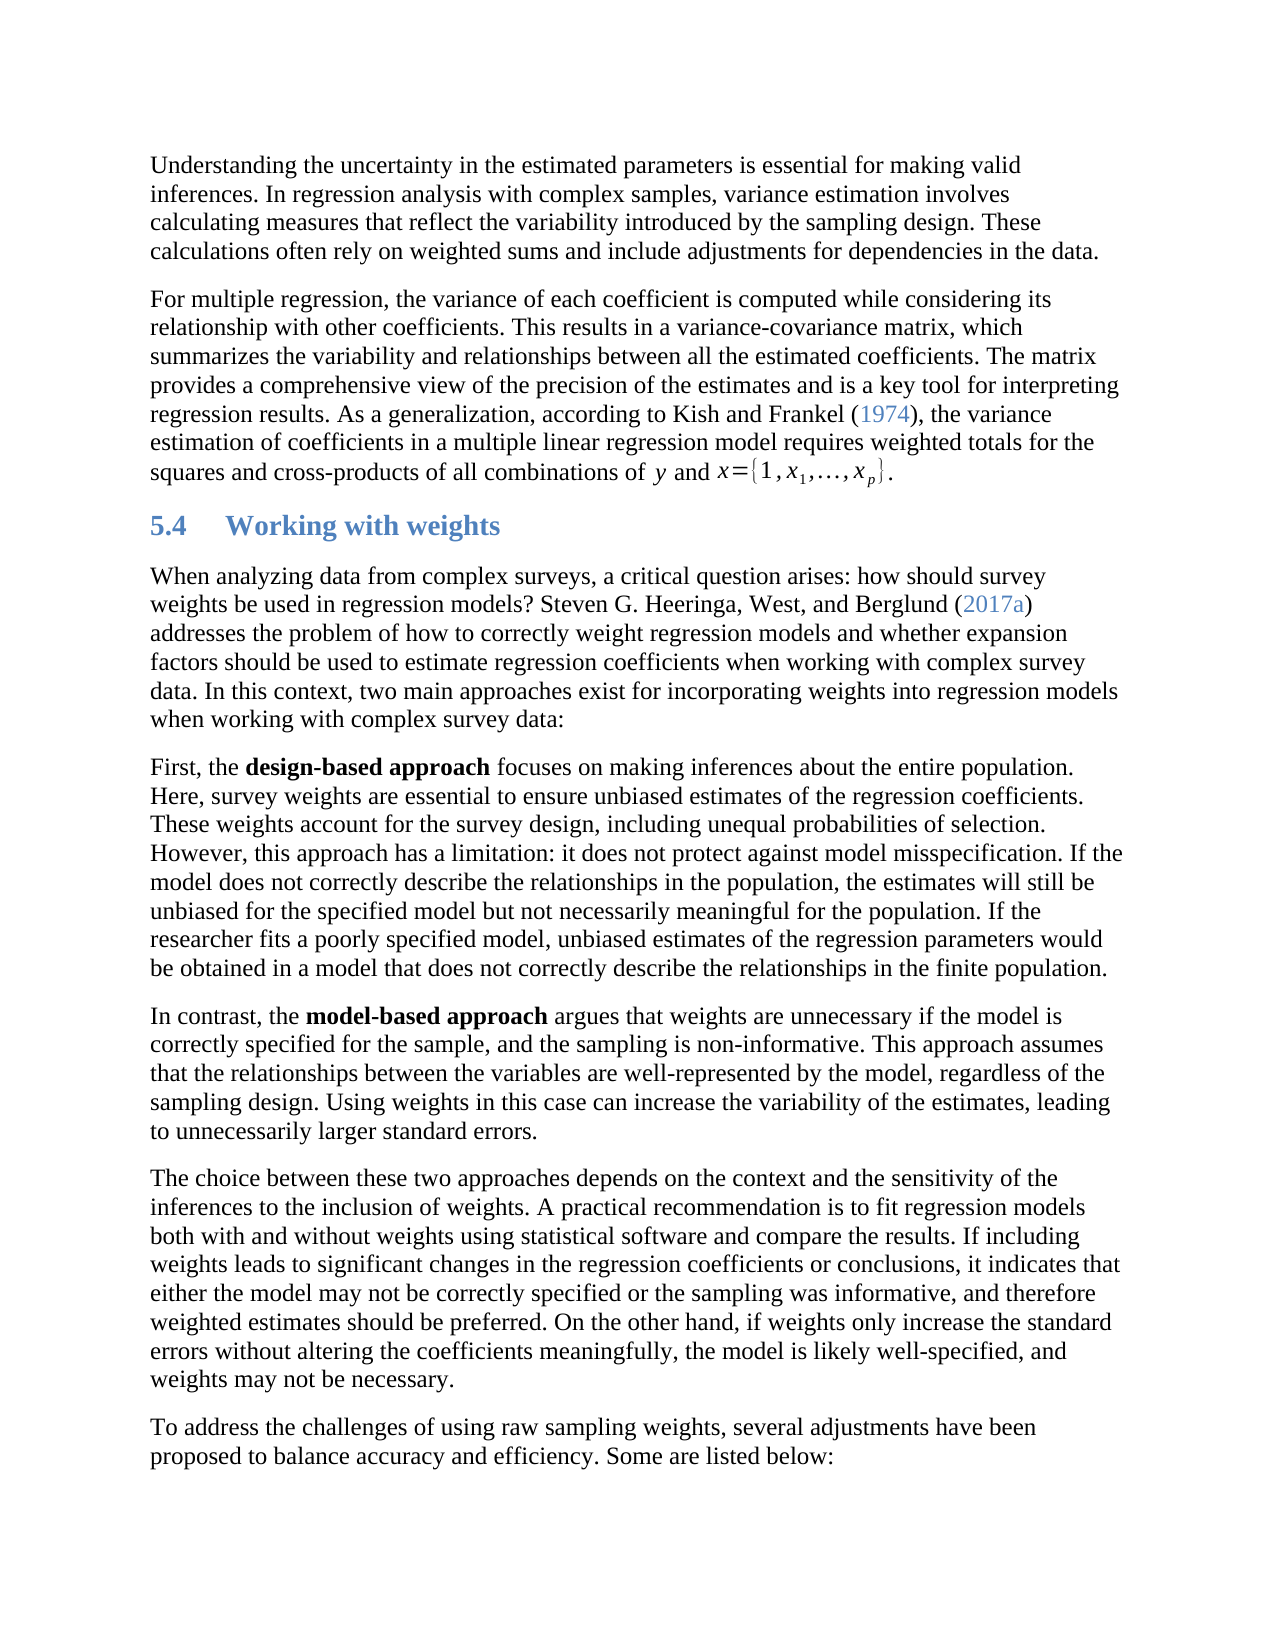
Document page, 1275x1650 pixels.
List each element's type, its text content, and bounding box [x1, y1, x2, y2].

subtitle 5.4 Working with weights [150, 508, 1125, 542]
text For multiple regression, the variance of each coefficient is computed while considering its relationship with other coefficients. This results in a variance-covariance matrix, which summarizes the variability and relationships between all the estimated coefficients. The matrix provides a comprehensive view of the precision of the estimates and is a key tool for interpreting regression results. As a generalization, according to Kish and Frankel (1974), the variance estimation of coefficients in a multiple linear regression model requires weighted totals for the squares and cross-products of all combinations of and . [150, 284, 1125, 488]
text To address the challenges of using raw sampling weights, several adjustments have been proposed to balance accuracy and efficiency. Some are listed below: [150, 1412, 1125, 1469]
text Understanding the uncertainty in the estimated parameters is essential for making valid inferences. In regression analysis with complex samples, variance estimation involves calculating measures that reflect the variability introduced by the sampling design. These calculations often rely on weighted sums and include adjustments for dependencies in the data. [150, 150, 1125, 265]
text The choice between these two approaches depends on the context and the sensitivity of the inferences to the inclusion of weights. A practical recommendation is to fit regression models both with and without weights using statistical software and compare the results. If including weights leads to significant changes in the regression coefficients or conclusions, it indicates that either the model may not be correctly specified or the sampling was informative, and therefore weighted estimates should be preferred. On the other hand, if weights only increase the standard errors without altering the coefficients meaningfully, the model is likely well-specified, and weights may not be necessary. [150, 1163, 1125, 1393]
text When analyzing data from complex surveys, a critical question arises: how should survey weights be used in regression models? Steven G. Heeringa, West, and Berglund (2017a) addresses the problem of how to correctly weight regression models and whether expansion factors should be used to estimate regression coefficients when working with complex survey data. In this context, two main approaches exist for incorporating weights into regression models when working with complex survey data: [150, 561, 1125, 733]
text First, the design-based approach focuses on making inferences about the entire population. Here, survey weights are essential to ensure unbiased estimates of the regression coefficients. These weights account for the survey design, including unequal probabilities of selection. However, this approach has a limitation: it does not protect against model misspecification. If the model does not correctly describe the relationships in the population, the estimates will still be unbiased for the specified model but not necessarily meaningful for the population. If the researcher fits a poorly specified model, unbiased estimates of the regression parameters would be obtained in a model that does not correctly describe the relationships in the finite population. [150, 752, 1125, 982]
text In contrast, the model-based approach argues that weights are unnecessary if the model is correctly specified for the sample, and the sampling is non-informative. This approach assumes that the relationships between the variables are well-represented by the model, regardless of the sampling design. Using weights in this case can increase the variability of the estimates, leading to unnecessarily larger standard errors. [150, 1001, 1125, 1144]
